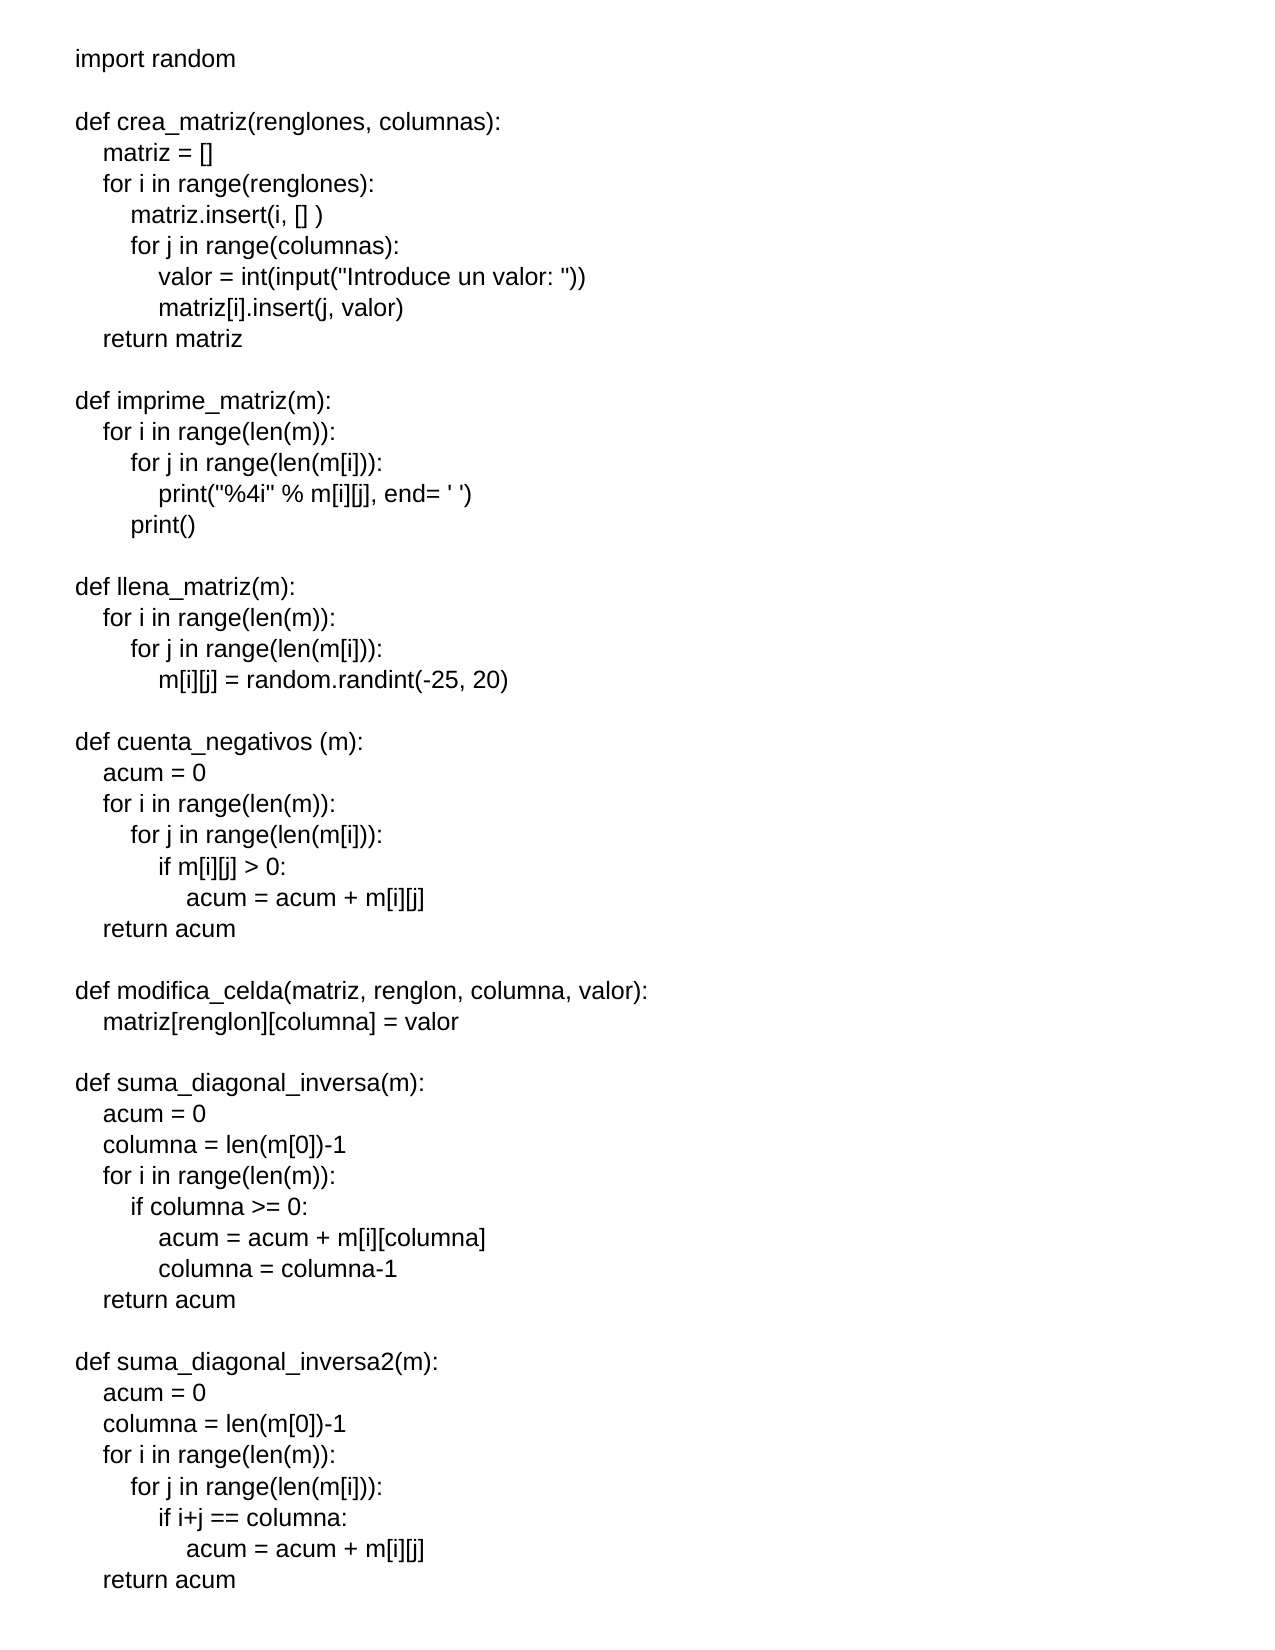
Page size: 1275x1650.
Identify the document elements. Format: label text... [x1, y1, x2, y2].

text def crea_matriz(renglones, columnas): [75, 106, 1200, 135]
text return acum [75, 913, 1200, 942]
text for i in range(len(m)): [75, 1161, 1200, 1190]
text for i in range(len(m)): [75, 417, 1200, 446]
text import random [75, 44, 1200, 73]
text if i+j == columna: [75, 1502, 1200, 1531]
text m[i][j] = random.randint(-25, 20) [75, 665, 1200, 694]
text for i in range(renglones): [75, 168, 1200, 197]
text return acum [75, 1285, 1200, 1314]
text acum = 0 [75, 758, 1200, 787]
text columna = columna-1 [75, 1254, 1200, 1283]
text if columna >= 0: [75, 1192, 1200, 1221]
text for j in range(len(m[i])): [75, 1471, 1200, 1500]
text def llena_matriz(m): [75, 572, 1200, 601]
text acum = acum + m[i][j] [75, 882, 1200, 911]
text print() [75, 510, 1200, 539]
text def suma_diagonal_inversa(m): [75, 1068, 1200, 1097]
text def modifica_celda(matriz, renglon, columna, valor): [75, 976, 1200, 1004]
text for i in range(len(m)): [75, 789, 1200, 818]
text valor = int(input("Introduce un valor: ")) [75, 262, 1200, 290]
text return matriz [75, 324, 1200, 352]
text return acum [75, 1564, 1200, 1593]
text for i in range(len(m)): [75, 1440, 1200, 1469]
text matriz[renglon][columna] = valor [75, 1007, 1200, 1035]
text print("%4i" % m[i][j], end= ' ') [75, 479, 1200, 508]
text acum = acum + m[i][j] [75, 1533, 1200, 1562]
text if m[i][j] > 0: [75, 851, 1200, 880]
text acum = 0 [75, 1378, 1200, 1407]
text for j in range(len(m[i])): [75, 634, 1200, 663]
text matriz[i].insert(j, valor) [75, 293, 1200, 321]
text def imprime_matriz(m): [75, 386, 1200, 414]
text matriz.insert(i, [] ) [75, 199, 1200, 228]
text columna = len(m[0])-1 [75, 1130, 1200, 1159]
text def cuenta_negativos (m): [75, 727, 1200, 756]
text for j in range(columnas): [75, 231, 1200, 259]
text for j in range(len(m[i])): [75, 448, 1200, 477]
text matriz = [] [75, 137, 1200, 166]
text acum = acum + m[i][columna] [75, 1223, 1200, 1252]
text for j in range(len(m[i])): [75, 820, 1200, 849]
text def suma_diagonal_inversa2(m): [75, 1347, 1200, 1376]
text acum = 0 [75, 1099, 1200, 1128]
text columna = len(m[0])-1 [75, 1409, 1200, 1438]
text for i in range(len(m)): [75, 603, 1200, 632]
